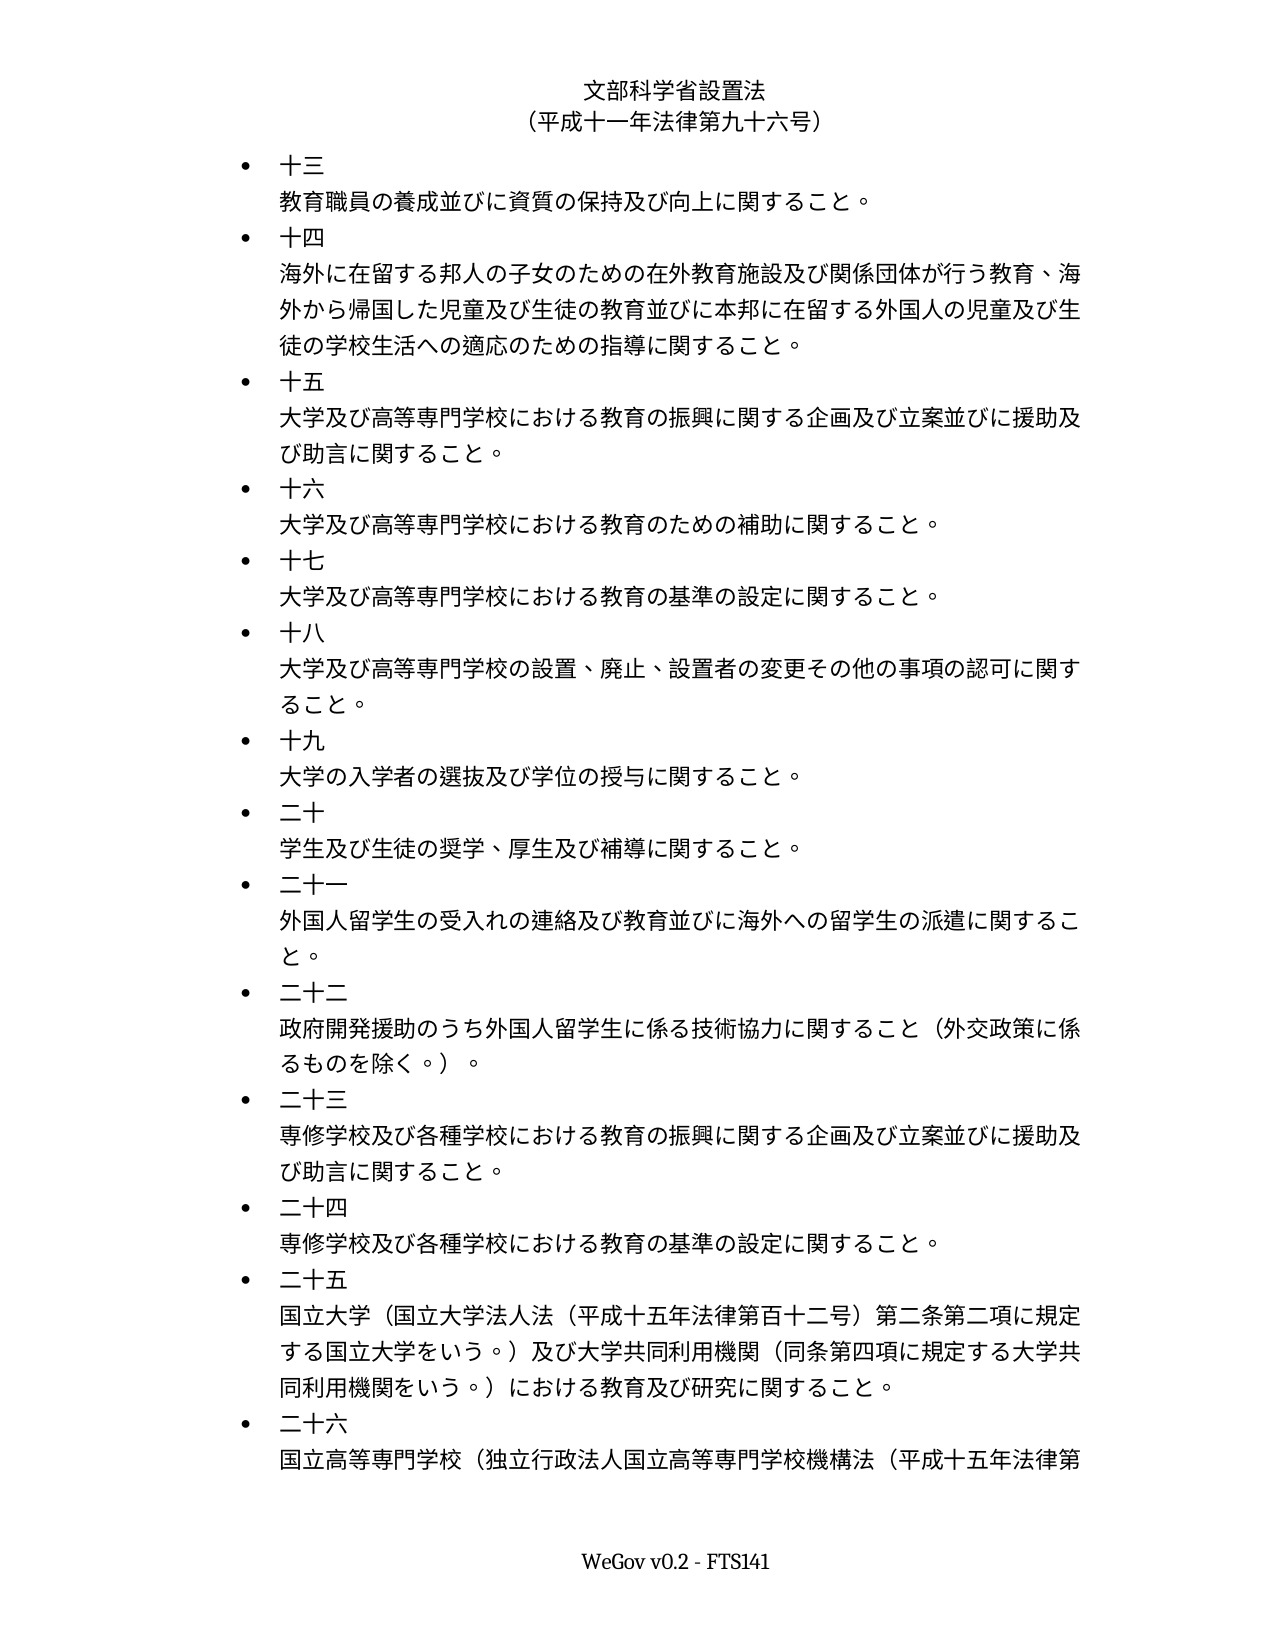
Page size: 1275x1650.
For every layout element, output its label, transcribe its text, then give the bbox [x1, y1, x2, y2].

list 二十六 国立高等専門学校（独立行政法人国立高等専門学校機構法（平成十五年法律第百十三号）第三条に規定する国立高等専門学校をいう。）における教育に関すること。 [242, 1408, 1087, 1475]
list 十四 海外に在留する邦人の子女のための在外教育施設及び関係団体が行う教育、海外から帰国した児童及び生徒の教育並びに本邦に在留する外国人の児童及び生徒の学校生活への適応のための指導に関すること。 [242, 222, 1087, 361]
list 十九 大学の入学者の選抜及び学位の授与に関すること。 [242, 725, 1087, 792]
list 二十 学生及び生徒の奨学、厚生及び補導に関すること。 [242, 797, 1087, 864]
list 十五 大学及び高等専門学校における教育の振興に関する企画及び立案並びに援助及び助言に関すること。 [242, 366, 1087, 469]
list 十六 大学及び高等専門学校における教育のための補助に関すること。 [242, 473, 1087, 541]
list 二十一 外国人留学生の受入れの連絡及び教育並びに海外への留学生の派遣に関すること。 [242, 869, 1087, 972]
list 二十三 専修学校及び各種学校における教育の振興に関する企画及び立案並びに援助及び助言に関すること。 [242, 1084, 1087, 1187]
list 十七 大学及び高等専門学校における教育の基準の設定に関すること。 [242, 545, 1087, 612]
list 二十五 国立大学（国立大学法人法（平成十五年法律第百十二号）第二条第二項に規定する国立大学をいう。）及び大学共同利用機関（同条第四項に規定する大学共同利用機関をいう。）における教育及び研究に関すること。 [242, 1264, 1087, 1403]
list 二十二 政府開発援助のうち外国人留学生に係る技術協力に関すること（外交政策に係るものを除く。）。 [242, 977, 1087, 1080]
list 十三 教育職員の養成並びに資質の保持及び向上に関すること。 [242, 150, 1087, 217]
list 十八 大学及び高等専門学校の設置、廃止、設置者の変更その他の事項の認可に関すること。 [242, 617, 1087, 720]
list 二十四 専修学校及び各種学校における教育の基準の設定に関すること。 [242, 1192, 1087, 1259]
